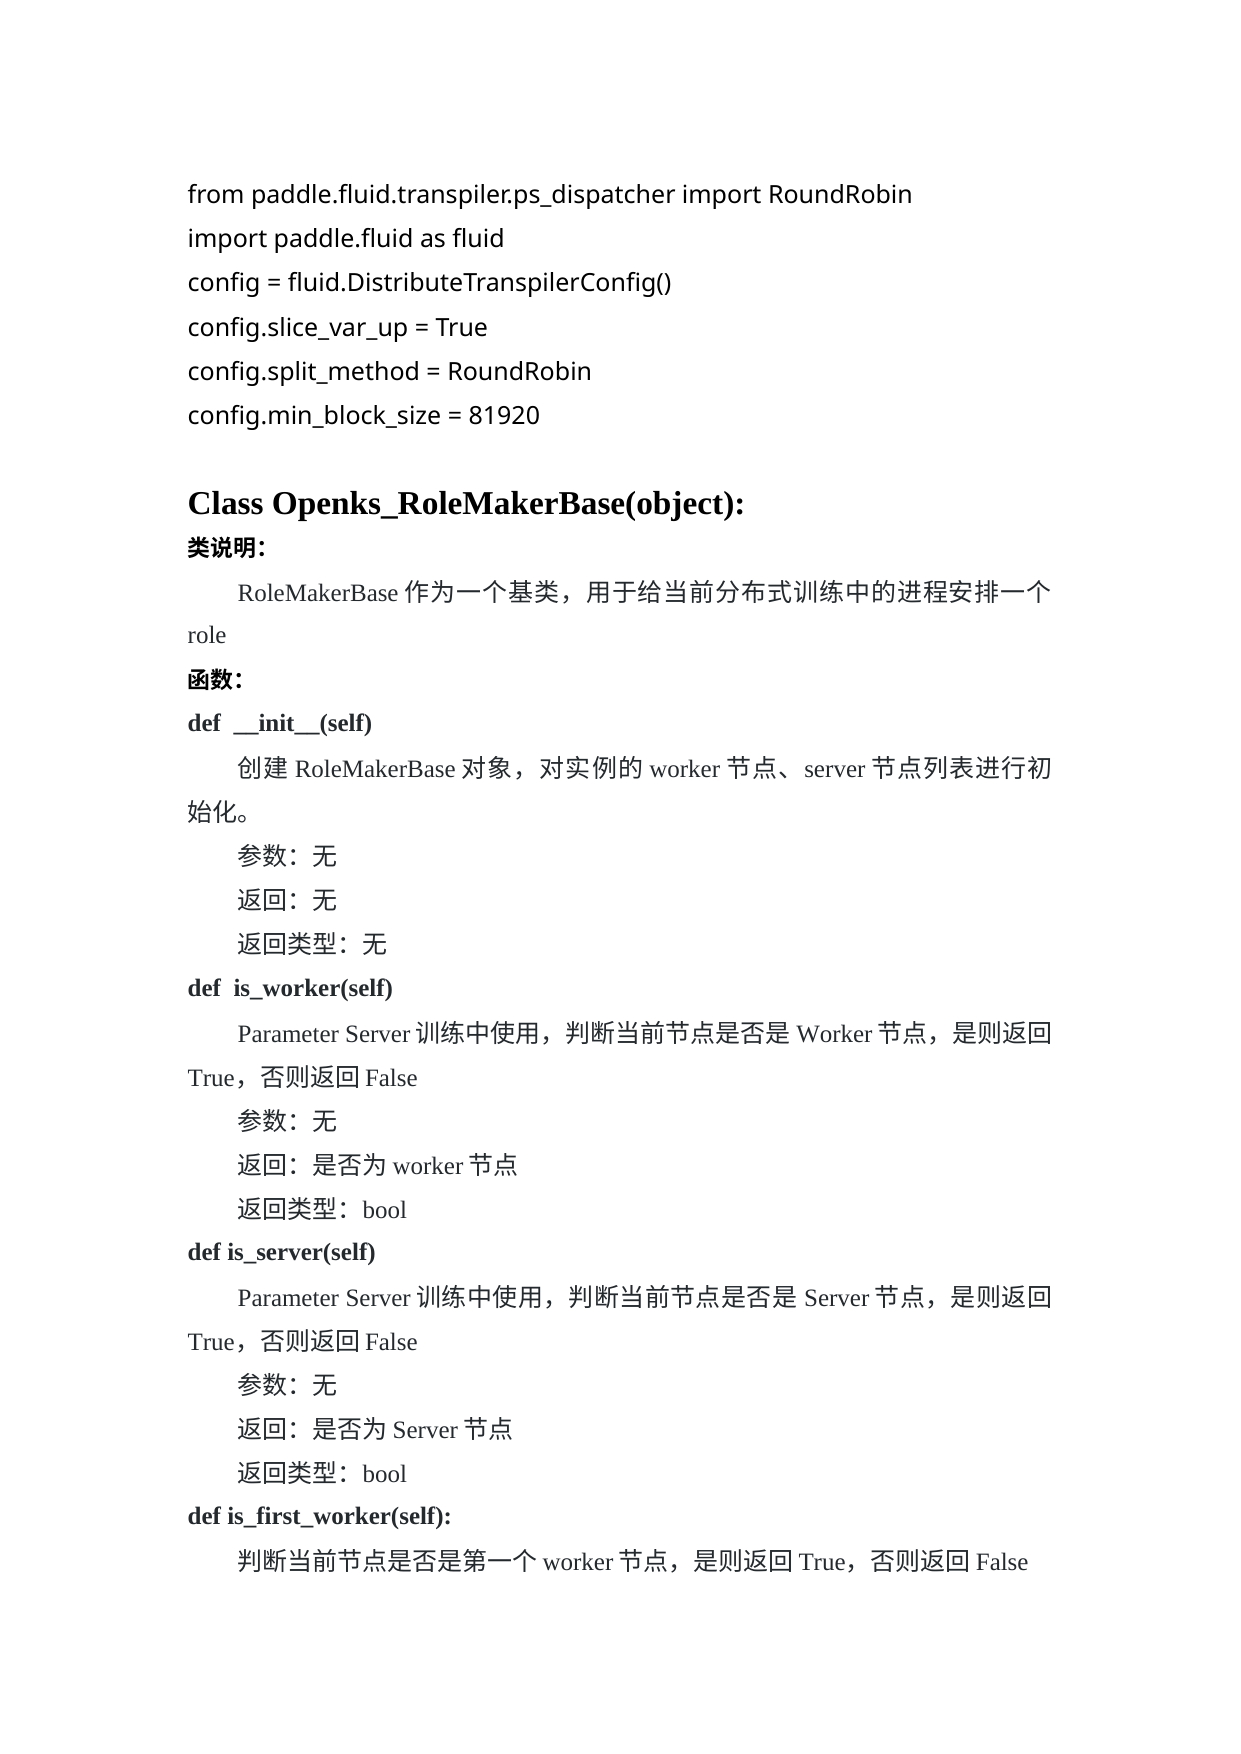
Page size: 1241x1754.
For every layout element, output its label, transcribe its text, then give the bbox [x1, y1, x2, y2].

text Class Openks_RoleMakerBase(object): [187, 480, 1053, 524]
text 参数：无 [187, 1362, 1053, 1406]
text 返回类型：无 [187, 921, 1053, 965]
text 判断当前节点是否是第一个worker节点，是则返回True，否则返回False [187, 1538, 1053, 1582]
text def is_server(self) [187, 1229, 1053, 1273]
text 参数：无 [187, 1097, 1053, 1141]
text 参数：无 [187, 833, 1053, 877]
text config.split_method = RoundRobin [187, 348, 1053, 392]
text Parameter Server训练中使用，判断当前节点是否是Server节点，是则返回True，否则返回False [187, 1273, 1053, 1362]
text 函数： [187, 657, 1053, 701]
text def __init__(self) [187, 701, 1053, 745]
text config.min_block_size = 81920 [187, 392, 1053, 436]
text from paddle.fluid.transpiler.ps_dispatcher import RoundRobin [187, 172, 1053, 216]
text 返回：是否为worker节点 [187, 1141, 1053, 1185]
text Parameter Server训练中使用，判断当前节点是否是Worker节点，是则返回True，否则返回False [187, 1009, 1053, 1097]
text 返回：无 [187, 877, 1053, 921]
text import paddle.fluid as fluid [187, 216, 1053, 260]
text RoleMakerBase作为一个基类，用于给当前分布式训练中的进程安排一个role [187, 568, 1053, 657]
text def is_worker(self) [187, 965, 1053, 1009]
text 返回类型：bool [187, 1450, 1053, 1494]
text config = fluid.DistributeTranspilerConfig() [187, 260, 1053, 304]
text 返回：是否为Server节点 [187, 1406, 1053, 1450]
text 返回类型：bool [187, 1185, 1053, 1229]
text config.slice_var_up = True [187, 304, 1053, 348]
text 创建RoleMakerBase对象，对实例的worker节点、server节点列表进行初始化。 [187, 745, 1053, 833]
text def is_first_worker(self): [187, 1494, 1053, 1538]
text 类说明： [187, 524, 1053, 568]
